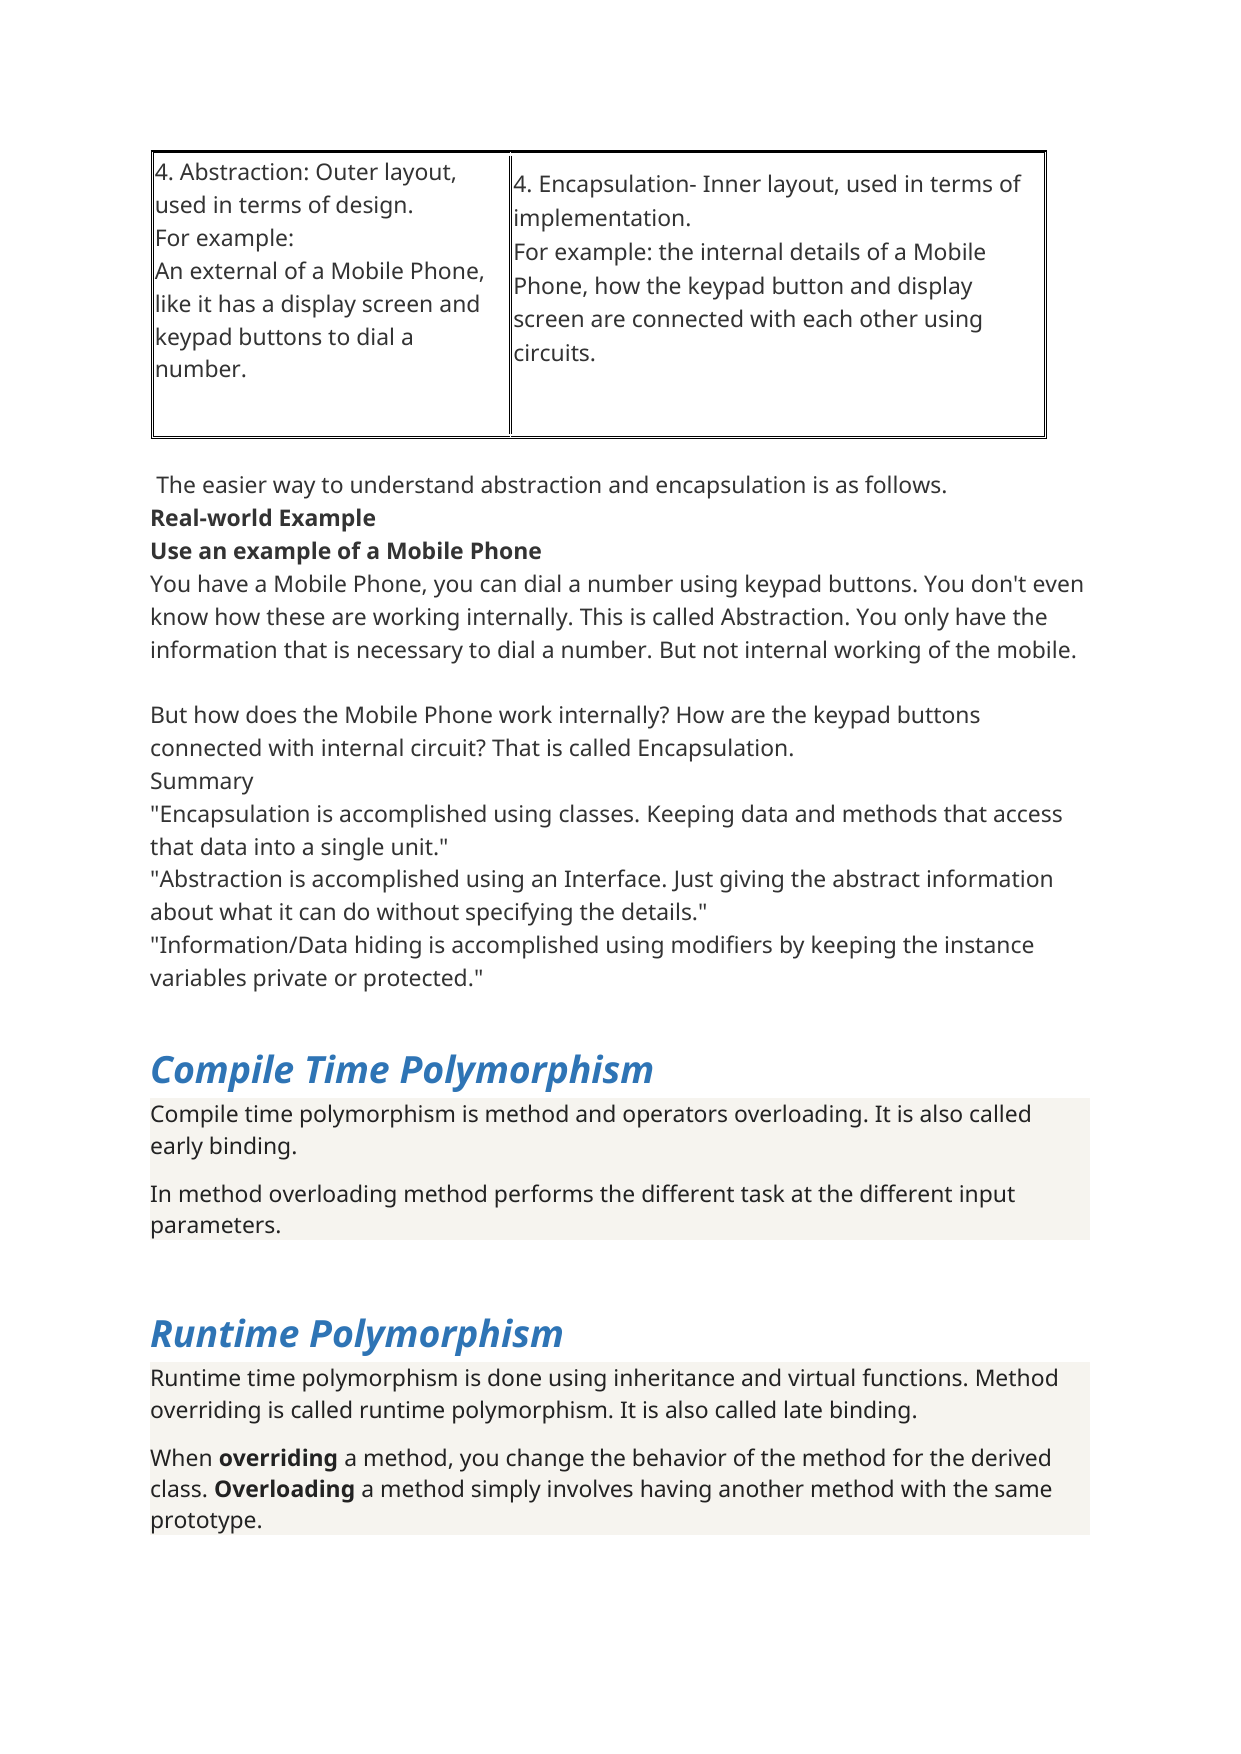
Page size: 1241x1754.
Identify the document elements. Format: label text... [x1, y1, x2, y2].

text Use an example of a Mobile Phone [150, 533, 1090, 566]
table_cell 4. Abstraction: Outer layout, used in terms of design. For example: An external of a Mobile Phone, like it has a display screen and keypad buttons to dial a number. [154, 153, 511, 436]
text Compile time polymorphism is method and operators overloading. It is also called early binding. [150, 1098, 1090, 1161]
table_cell 4. Encapsulation- Inner layout, used in terms of implementation. For example: the internal details of a Mobile Phone, how the keypad button and display screen are connected with each other using circuits. [511, 153, 1044, 436]
text When overriding a method, you change the behavior of the method for the derived class. Overloading a method simply involves having another method with the same prototype. [150, 1441, 1090, 1535]
text Real-world Example [150, 501, 1090, 533]
text You have a Mobile Phone, you can dial a number using keypad buttons. You don't even know how these are working internally. This is called Abstraction. You only have the information that is necessary to dial a number. But not internal working of the mobile. But how does the Mobile Phone work internally? How are the keypad buttons connected with internal circuit? That is called Encapsulation. [150, 566, 1090, 763]
text "Abstraction is accomplished using an Interface. Just giving the abstract information about what it can do without specifying the details." [150, 862, 1090, 927]
subtitle Compile Time Polymorphism [150, 1043, 1090, 1094]
subtitle Runtime Polymorphism [150, 1307, 1090, 1358]
text The easier way to understand abstraction and encapsulation is as follows. [150, 468, 1090, 501]
text Summary [150, 763, 1090, 796]
text In method overloading method performs the different task at the different input parameters. [150, 1178, 1090, 1240]
text Runtime time polymorphism is done using inheritance and virtual functions. Method overriding is called runtime polymorphism. It is also called late binding. [150, 1362, 1090, 1425]
text "Encapsulation is accomplished using classes. Keeping data and methods that access that data into a single unit." [150, 796, 1090, 862]
text "Information/Data hiding is accomplished using modifiers by keeping the instance variables private or protected." [150, 927, 1090, 993]
